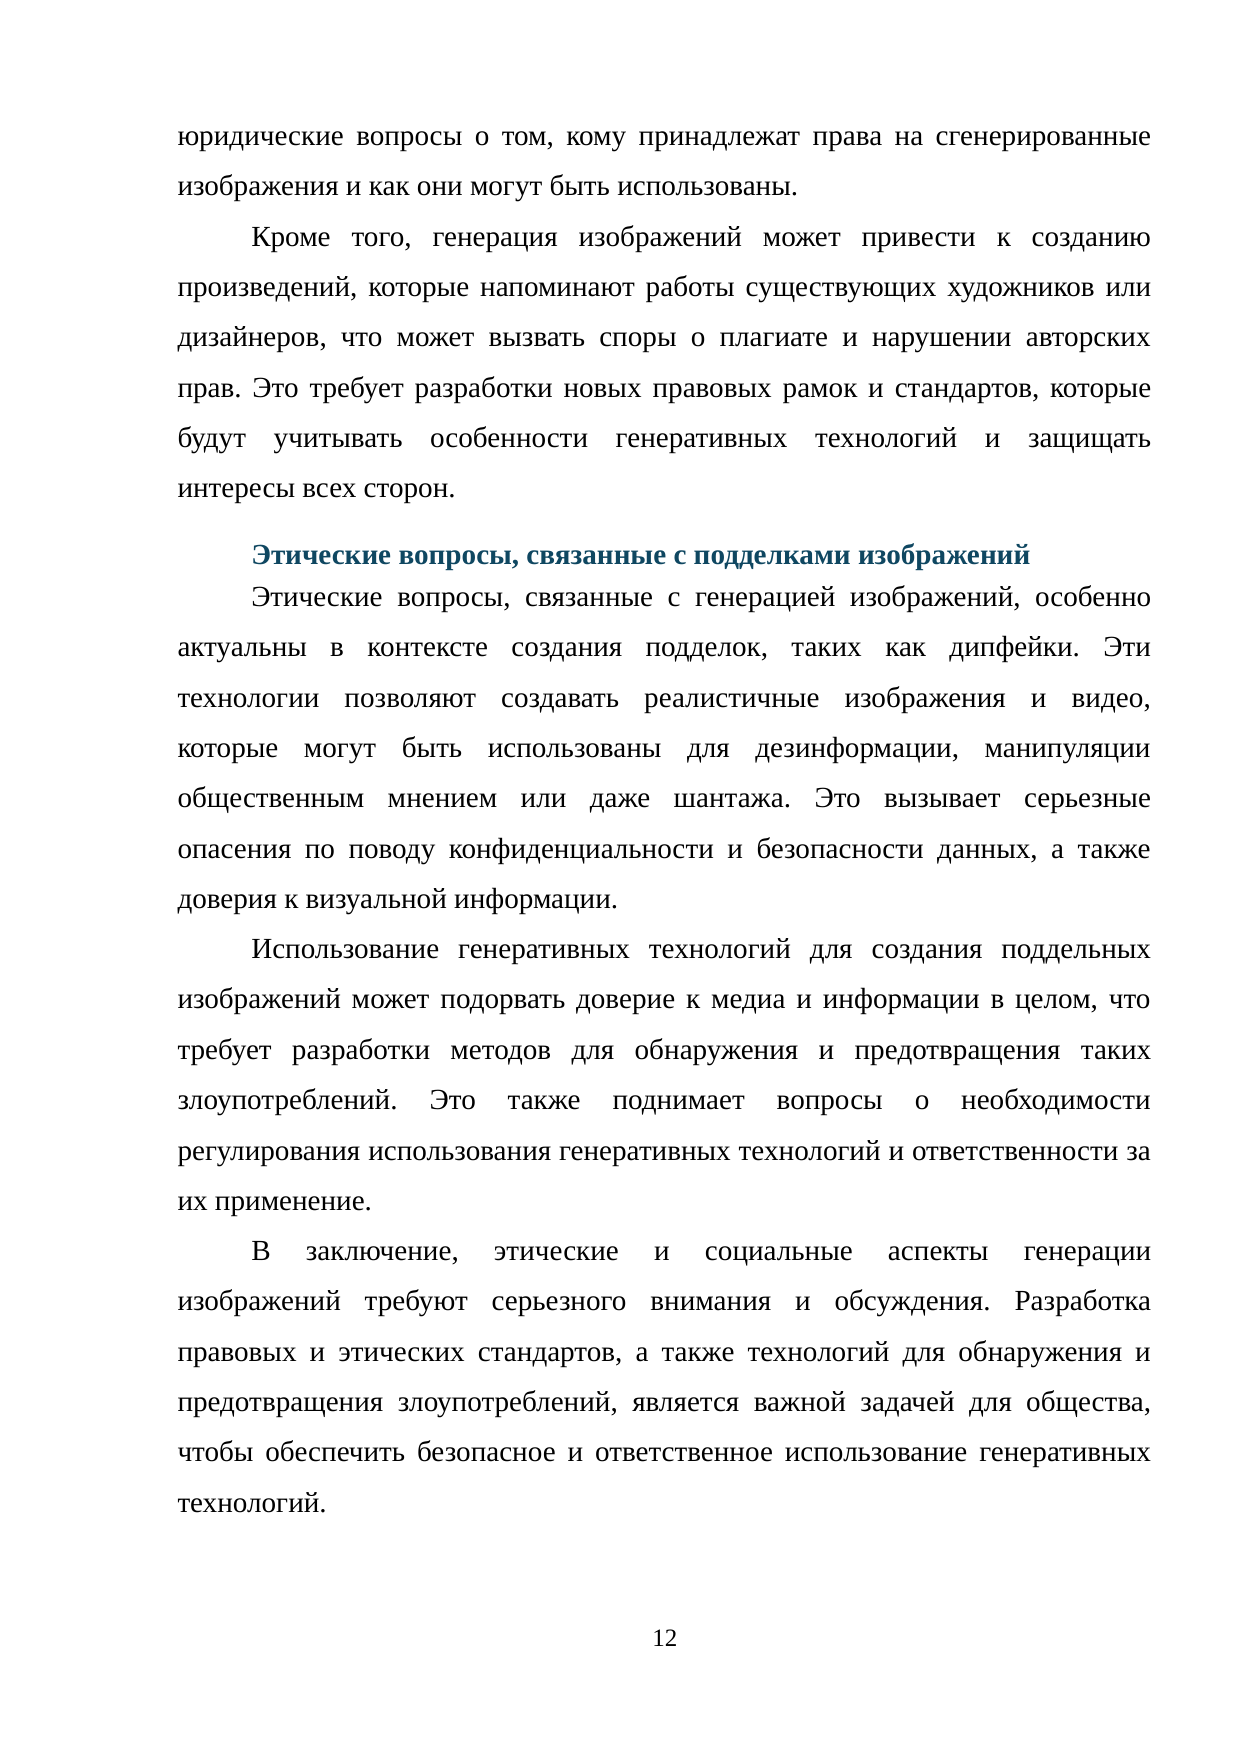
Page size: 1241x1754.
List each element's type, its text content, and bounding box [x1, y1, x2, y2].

text В заключение, этические и социальные аспекты генерации изображений требуют серьезного внимания и обсуждения. Разработка правовых и этических стандартов, а также технологий для обнаружения и предотвращения злоупотреблений, является важной задачей для общества, чтобы обеспечить безопасное и ответственное использование генеративных технологий. [177, 1233, 1152, 1518]
text Этические вопросы, связанные с генерацией изображений, особенно актуальны в контексте создания подделок, таких как дипфейки. Эти технологии позволяют создавать реалистичные изображения и видео, которые могут быть использованы для дезинформации, манипуляции общественным мнением или даже шантажа. Это вызывает серьезные опасения по поводу конфиденциальности и безопасности данных, а также доверия к визуальной информации. [177, 579, 1152, 914]
text Этические вопросы, связанные с подделками изображений [177, 537, 1152, 571]
text Использование генеративных технологий для создания поддельных изображений может подорвать доверие к медиа и информации в целом, что требует разработки методов для обнаружения и предотвращения таких злоупотреблений. Это также поднимает вопросы о необходимости регулирования использования генеративных технологий и ответственности за их применение. [177, 931, 1152, 1216]
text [177, 118, 1152, 202]
text Кроме того, генерация изображений может привести к созданию произведений, которые напоминают работы существующих художников или дизайнеров, что может вызвать споры о плагиате и нарушении авторских прав. Это требует разработки новых правовых рамок и стандартов, которые будут учитывать особенности генеративных технологий и защищать интересы всех сторон. [177, 219, 1152, 504]
